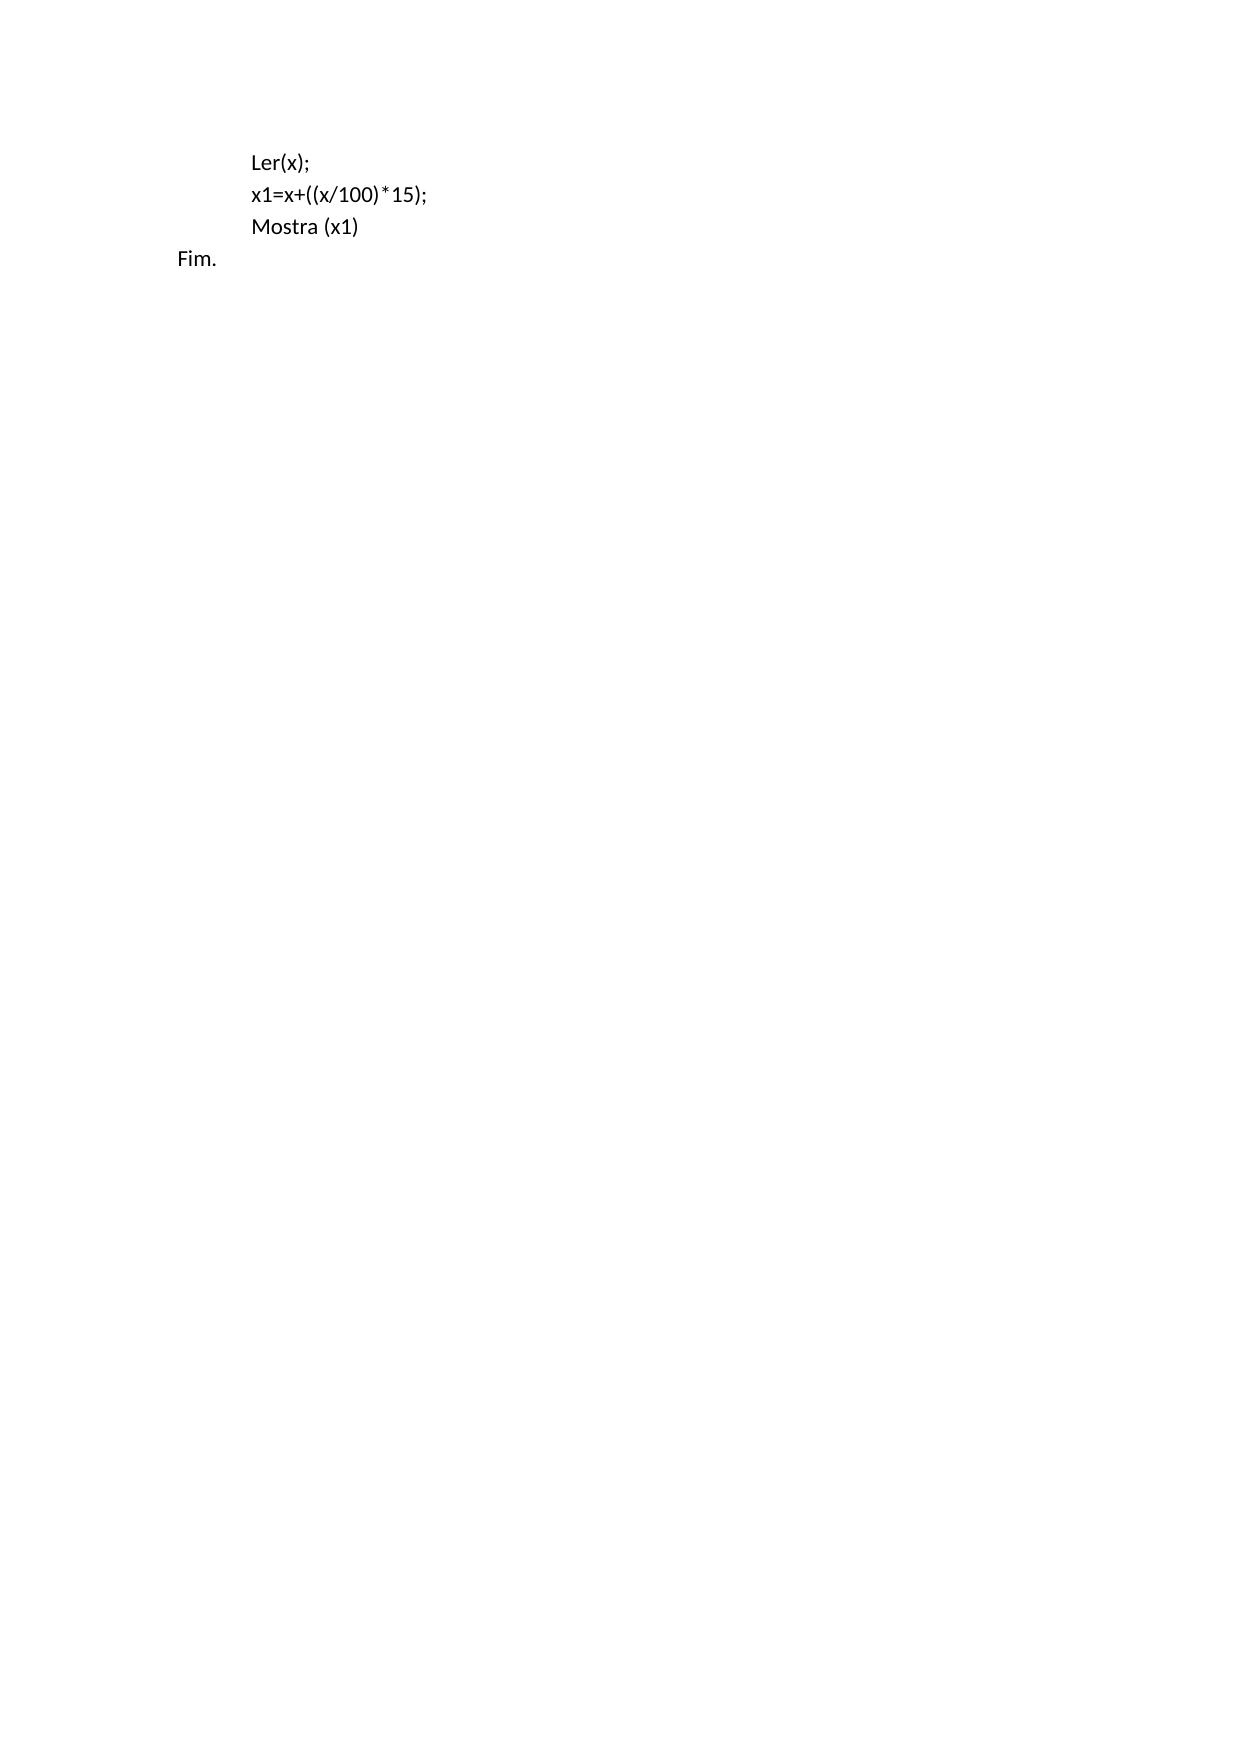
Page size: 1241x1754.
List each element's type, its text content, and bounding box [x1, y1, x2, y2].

text Mostra (x1) [177, 212, 1063, 240]
text Ler(x); [177, 148, 1063, 176]
text Fim. [177, 244, 1063, 272]
text x1=x+((x/100)*15); [177, 180, 1063, 208]
